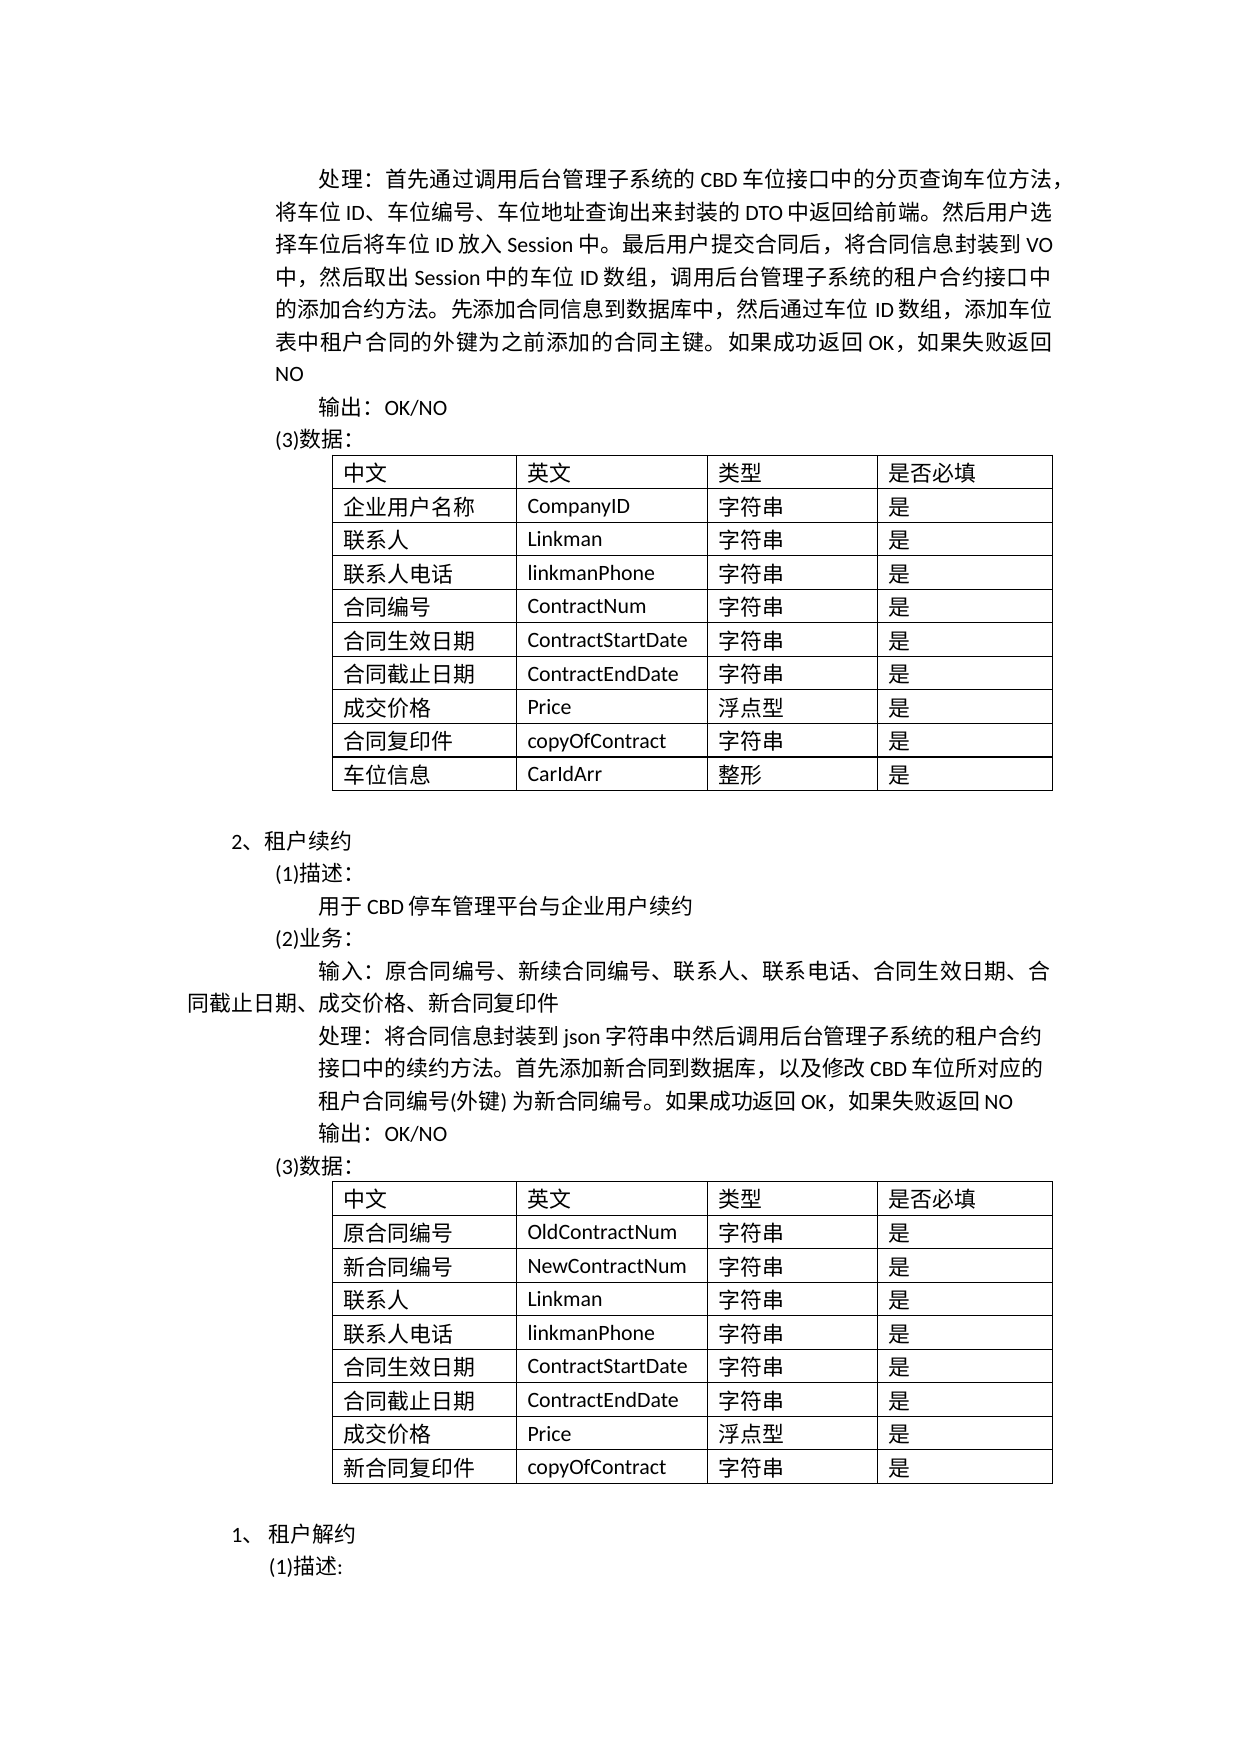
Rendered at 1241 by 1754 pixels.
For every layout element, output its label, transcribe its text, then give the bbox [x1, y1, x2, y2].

table_cell 是 [878, 1283, 1052, 1315]
list 租户解约 [231, 1516, 1053, 1549]
table_cell ContractStartDate [517, 623, 707, 656]
table_cell 字符串 [708, 1283, 877, 1315]
table_cell ContractEndDate [517, 1383, 707, 1416]
text 处理：首先通过调用后台管理子系统的CBD车位接口中的分页查询车位方法，将车位ID、车位编号、车位地址查询出来封装的DTO中返回给前端。然后用户选择车位后将车位ID放入Session中。最后用户提交合同后，将合同信息封装到VO中，然后取出Session中的车位ID数组，调用后台管理子系统的租户合约接口中的添加合约方法。先添加合同信息到数据库中，然后通过车位ID数组，添加车位表中租户合同的外键为之前添加的合同主键。如果成功返回OK，如果失败返回NO [275, 162, 1053, 389]
table_cell 合同编号 [333, 590, 516, 622]
table_cell 是 [878, 623, 1052, 656]
table_cell 整形 [708, 758, 877, 790]
table_cell 是 [878, 724, 1052, 756]
table_cell 联系人电话 [333, 556, 516, 589]
table_cell 是 [878, 758, 1052, 790]
text (3)数据： [231, 422, 1053, 454]
table_cell 字符串 [708, 523, 877, 555]
table_cell 是 [878, 523, 1052, 555]
table_header 类型 [708, 1182, 877, 1214]
text 用于CBD停车管理平台与企业用户续约 [187, 888, 1053, 921]
table_cell 是 [878, 690, 1052, 723]
table_cell 浮点型 [708, 690, 877, 723]
table_cell 字符串 [708, 657, 877, 689]
text 输出：OK/NO [275, 1116, 1053, 1148]
table_header 是否必填 [878, 1182, 1052, 1214]
table_cell 是 [878, 1417, 1052, 1449]
table_header 英文 [517, 1182, 707, 1214]
table_header 中文 [333, 1182, 516, 1214]
table_cell 车位信息 [333, 758, 516, 790]
text (3)数据： [231, 1148, 1053, 1181]
table_header 英文 [517, 456, 707, 488]
table_cell 新合同复印件 [333, 1450, 516, 1483]
table_cell 新合同编号 [333, 1249, 516, 1282]
table_cell 字符串 [708, 489, 877, 522]
table_cell 企业用户名称 [333, 489, 516, 522]
table_cell ContractStartDate [517, 1350, 707, 1382]
table_cell Price [517, 690, 707, 723]
text (2)业务： [187, 921, 1053, 953]
table_cell 合同复印件 [333, 724, 516, 756]
table_cell 合同生效日期 [333, 623, 516, 656]
table_cell 联系人电话 [333, 1316, 516, 1349]
table_cell 字符串 [708, 724, 877, 756]
table_cell 联系人 [333, 1283, 516, 1315]
table_cell 字符串 [708, 590, 877, 622]
table_cell 合同截止日期 [333, 1383, 516, 1416]
table_cell 字符串 [708, 556, 877, 589]
table_cell 是 [878, 657, 1052, 689]
table_cell Linkman [517, 1283, 707, 1315]
table_header 是否必填 [878, 456, 1052, 488]
table_cell 字符串 [708, 1383, 877, 1416]
table_cell NewContractNum [517, 1249, 707, 1282]
table_cell 是 [878, 1216, 1052, 1248]
table_cell linkmanPhone [517, 556, 707, 589]
table_cell 是 [878, 556, 1052, 589]
text (1)描述: [225, 1549, 1053, 1581]
table_header 中文 [333, 456, 516, 488]
table_cell 原合同编号 [333, 1216, 516, 1248]
table_cell ContractNum [517, 590, 707, 622]
table_cell 浮点型 [708, 1417, 877, 1449]
table_cell Linkman [517, 523, 707, 555]
table_cell 是 [878, 590, 1052, 622]
table_cell 合同截止日期 [333, 657, 516, 689]
table_cell 字符串 [708, 1350, 877, 1382]
text 输入：原合同编号、新续合同编号、联系人、联系电话、合同生效日期、合同截止日期、成交价格、新合同复印件 [187, 953, 1053, 1018]
table_cell OldContractNum [517, 1216, 707, 1248]
table_cell CompanyID [517, 489, 707, 522]
table_cell 成交价格 [333, 690, 516, 723]
text (1)描述： [231, 856, 1053, 888]
table_cell 是 [878, 1249, 1052, 1282]
table_cell Price [517, 1417, 707, 1449]
table_cell copyOfContract [517, 724, 707, 756]
table_cell 是 [878, 1383, 1052, 1416]
text 处理：将合同信息封装到json字符串中然后调用后台管理子系统的租户合约接口中的续约方法。首先添加新合同到数据库，以及修改CBD车位所对应的租户合同编号(外键) 为新合同编号。如果成功返回OK，如果失败返回NO [319, 1018, 1053, 1116]
table_cell linkmanPhone [517, 1316, 707, 1349]
table_cell 是 [878, 489, 1052, 522]
text 2、租户续约 [187, 823, 1053, 856]
table_cell 合同生效日期 [333, 1350, 516, 1382]
table_cell CarIdArr [517, 758, 707, 790]
table_cell 字符串 [708, 623, 877, 656]
table_cell 字符串 [708, 1216, 877, 1248]
table_cell copyOfContract [517, 1450, 707, 1483]
table_cell 字符串 [708, 1450, 877, 1483]
table_cell 是 [878, 1350, 1052, 1382]
table_cell ContractEndDate [517, 657, 707, 689]
table_header 类型 [708, 456, 877, 488]
table_cell 联系人 [333, 523, 516, 555]
text 输出：OK/NO [275, 389, 1053, 422]
table_cell 成交价格 [333, 1417, 516, 1449]
table_cell 是 [878, 1450, 1052, 1483]
table_cell 是 [878, 1316, 1052, 1349]
table_cell 字符串 [708, 1249, 877, 1282]
table_cell 字符串 [708, 1316, 877, 1349]
